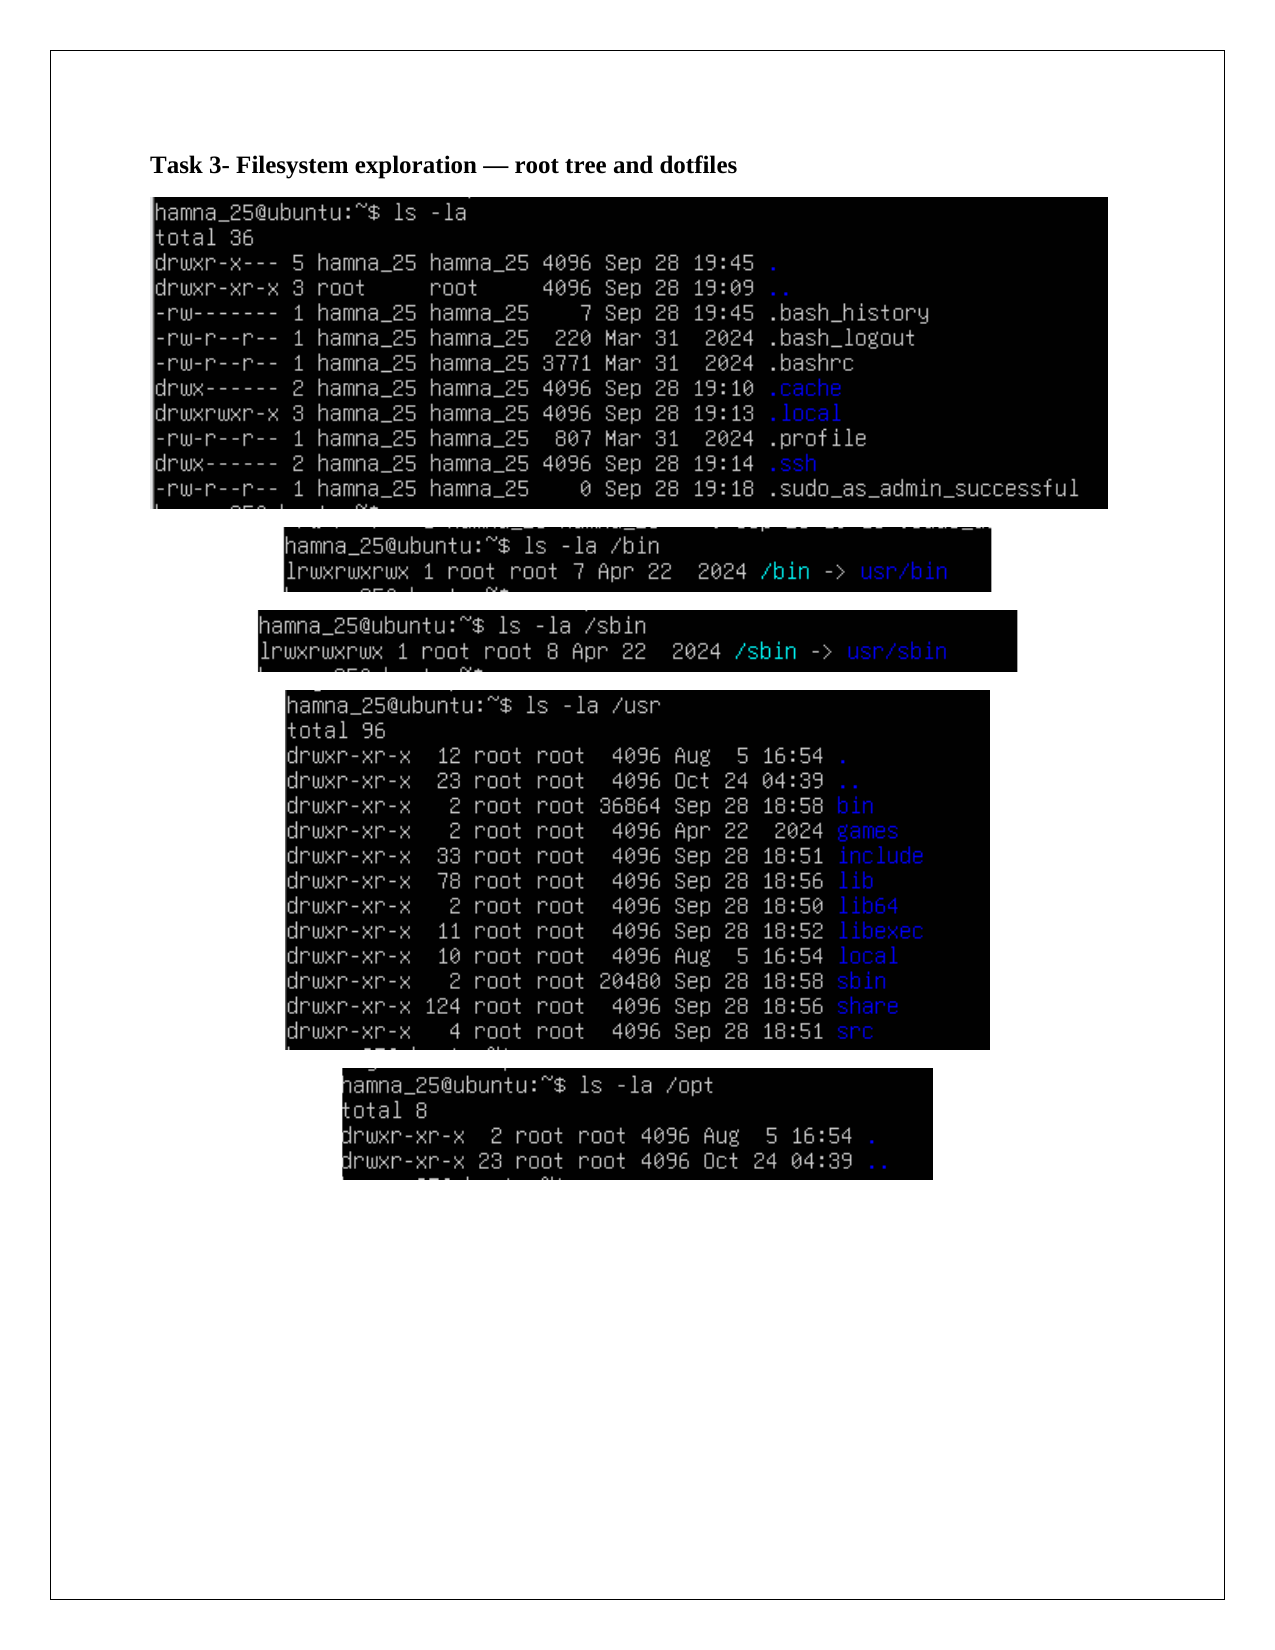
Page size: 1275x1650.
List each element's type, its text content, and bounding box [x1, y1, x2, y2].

picture [285, 690, 990, 1050]
text Task 3- Filesystem exploration — root tree and dotfiles [150, 150, 1125, 179]
picture [283, 527, 992, 592]
picture [257, 610, 1018, 672]
picture [150, 197, 1108, 509]
picture [342, 1068, 933, 1180]
